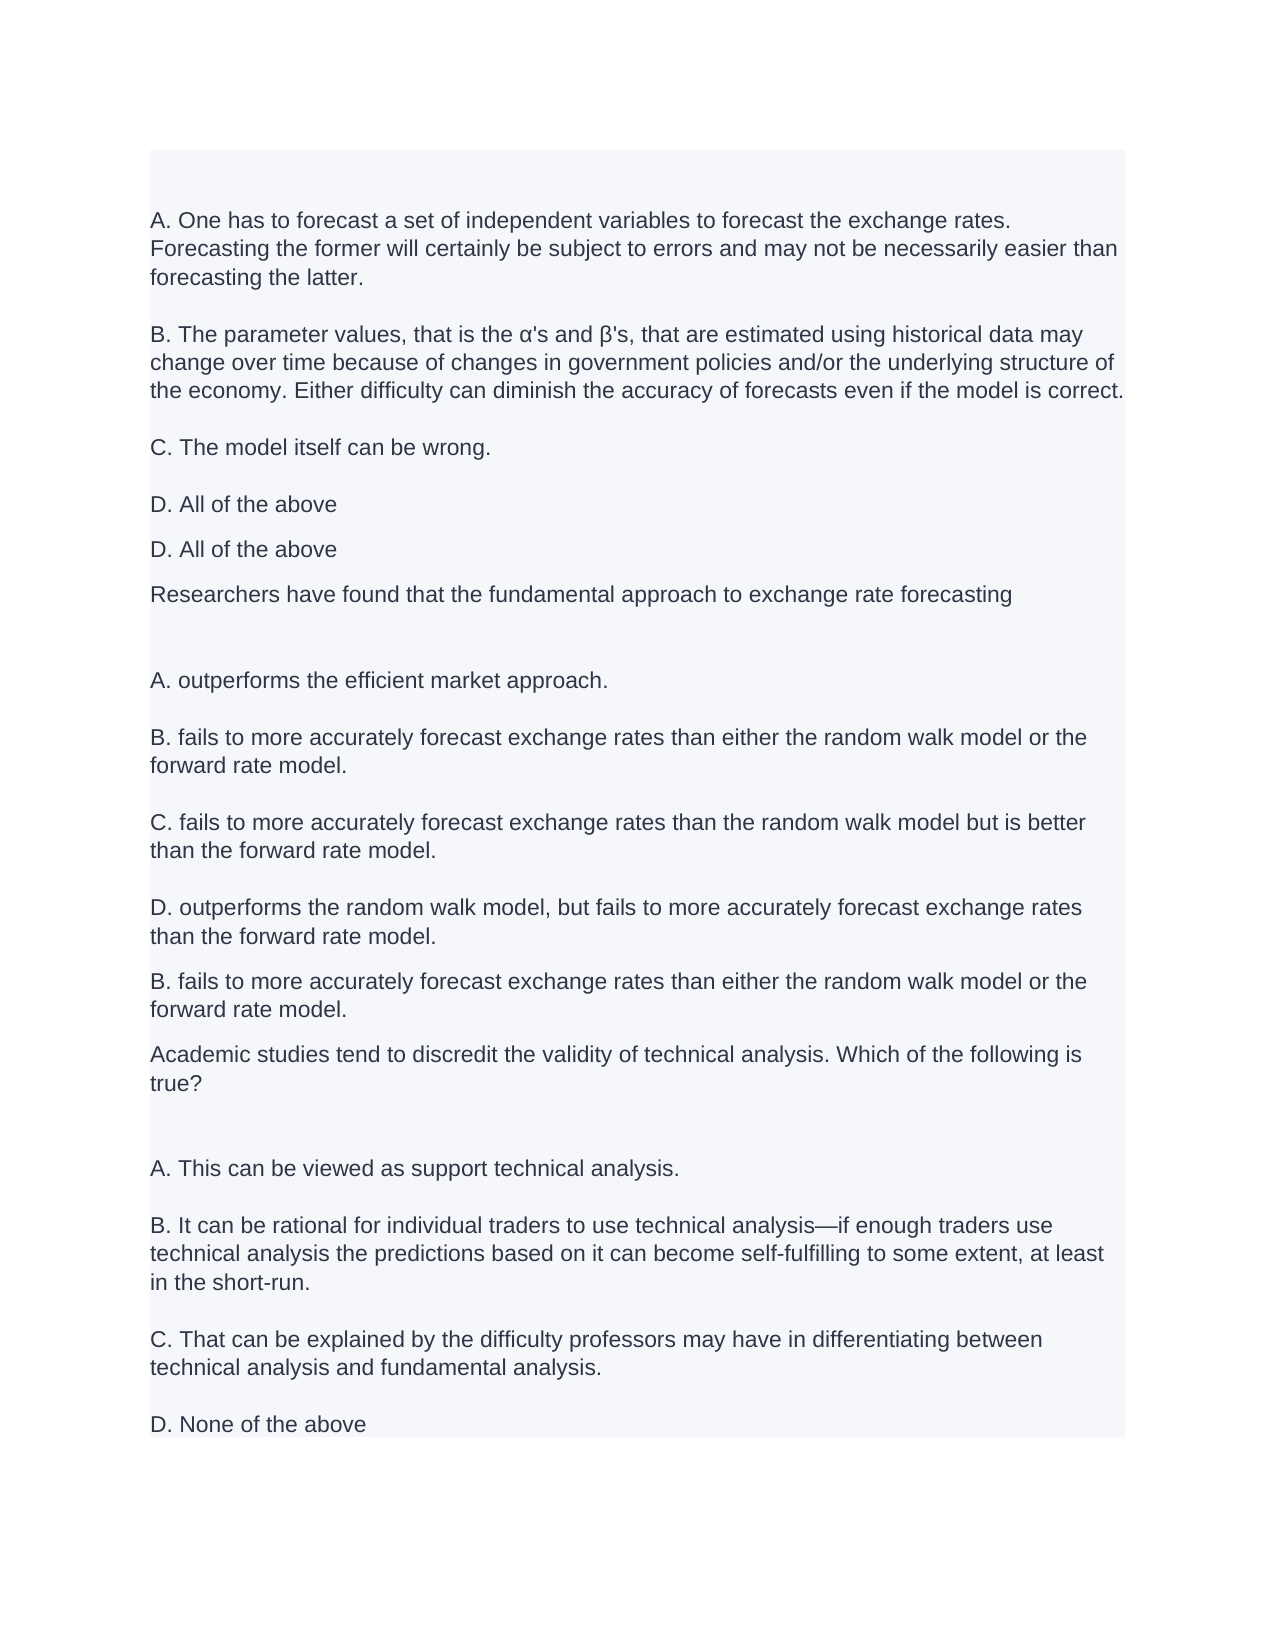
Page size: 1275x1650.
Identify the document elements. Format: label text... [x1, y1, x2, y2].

text B. fails to more accurately forecast exchange rates than either the random walk model or the forward rate model. [150, 968, 1125, 1023]
text D. All of the above [150, 536, 1125, 563]
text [150, 150, 1125, 518]
text Academic studies tend to discredit the validity of technical analysis. Which of the following is true? A. This can be viewed as support technical analysis. B. It can be rational for individual traders to use technical analysis—if enough traders use technical analysis the predictions based on it can become self-fulfilling to some extent, at least in the short-run. C. That can be explained by the difficulty professors may have in differentiating between technical analysis and fundamental analysis. D. None of the above [150, 1041, 1125, 1437]
text Researchers have found that the fundamental approach to exchange rate forecasting A. outperforms the efficient market approach. B. fails to more accurately forecast exchange rates than either the random walk model or the forward rate model. C. fails to more accurately forecast exchange rates than the random walk model but is better than the forward rate model. D. outperforms the random walk model, but fails to more accurately forecast exchange rates than the forward rate model. [150, 581, 1125, 949]
